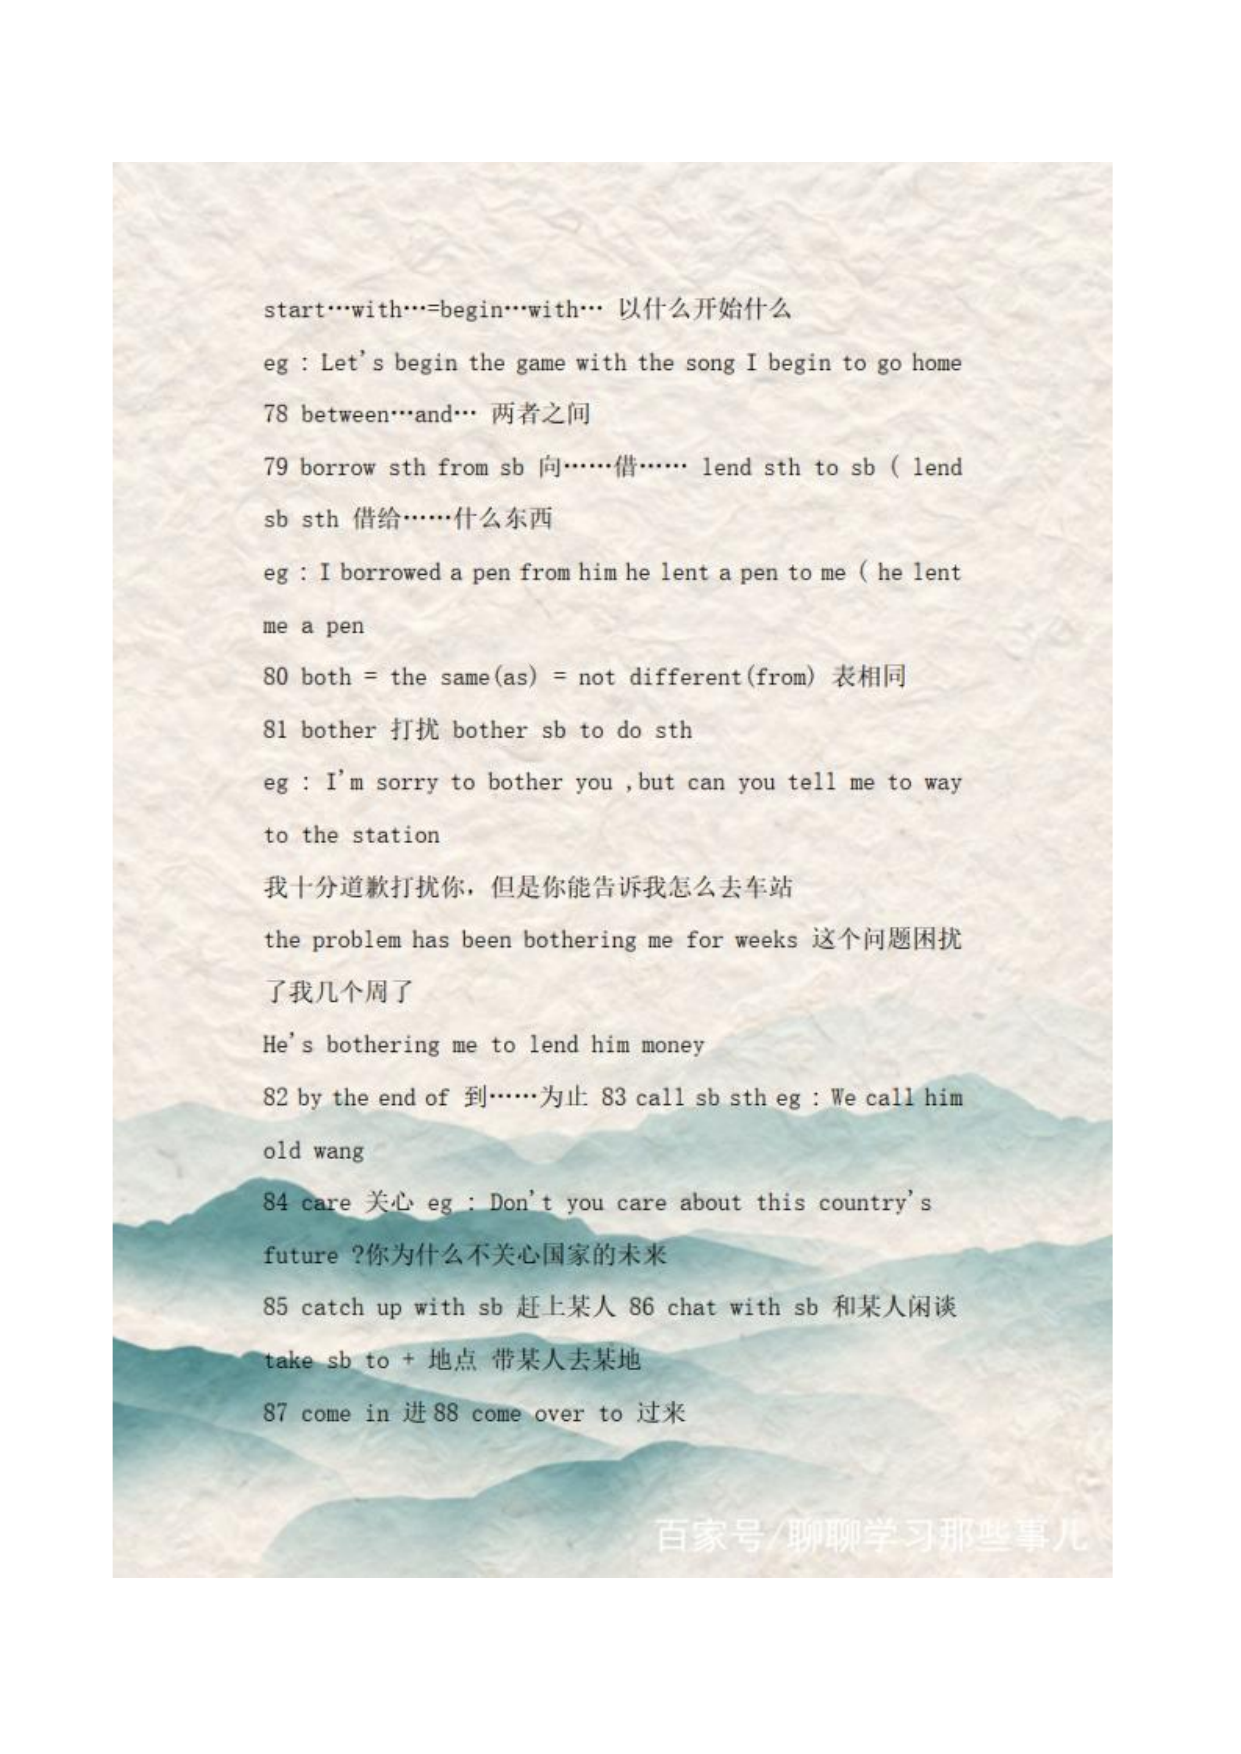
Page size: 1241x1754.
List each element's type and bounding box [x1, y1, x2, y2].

picture [112, 162, 1113, 1578]
